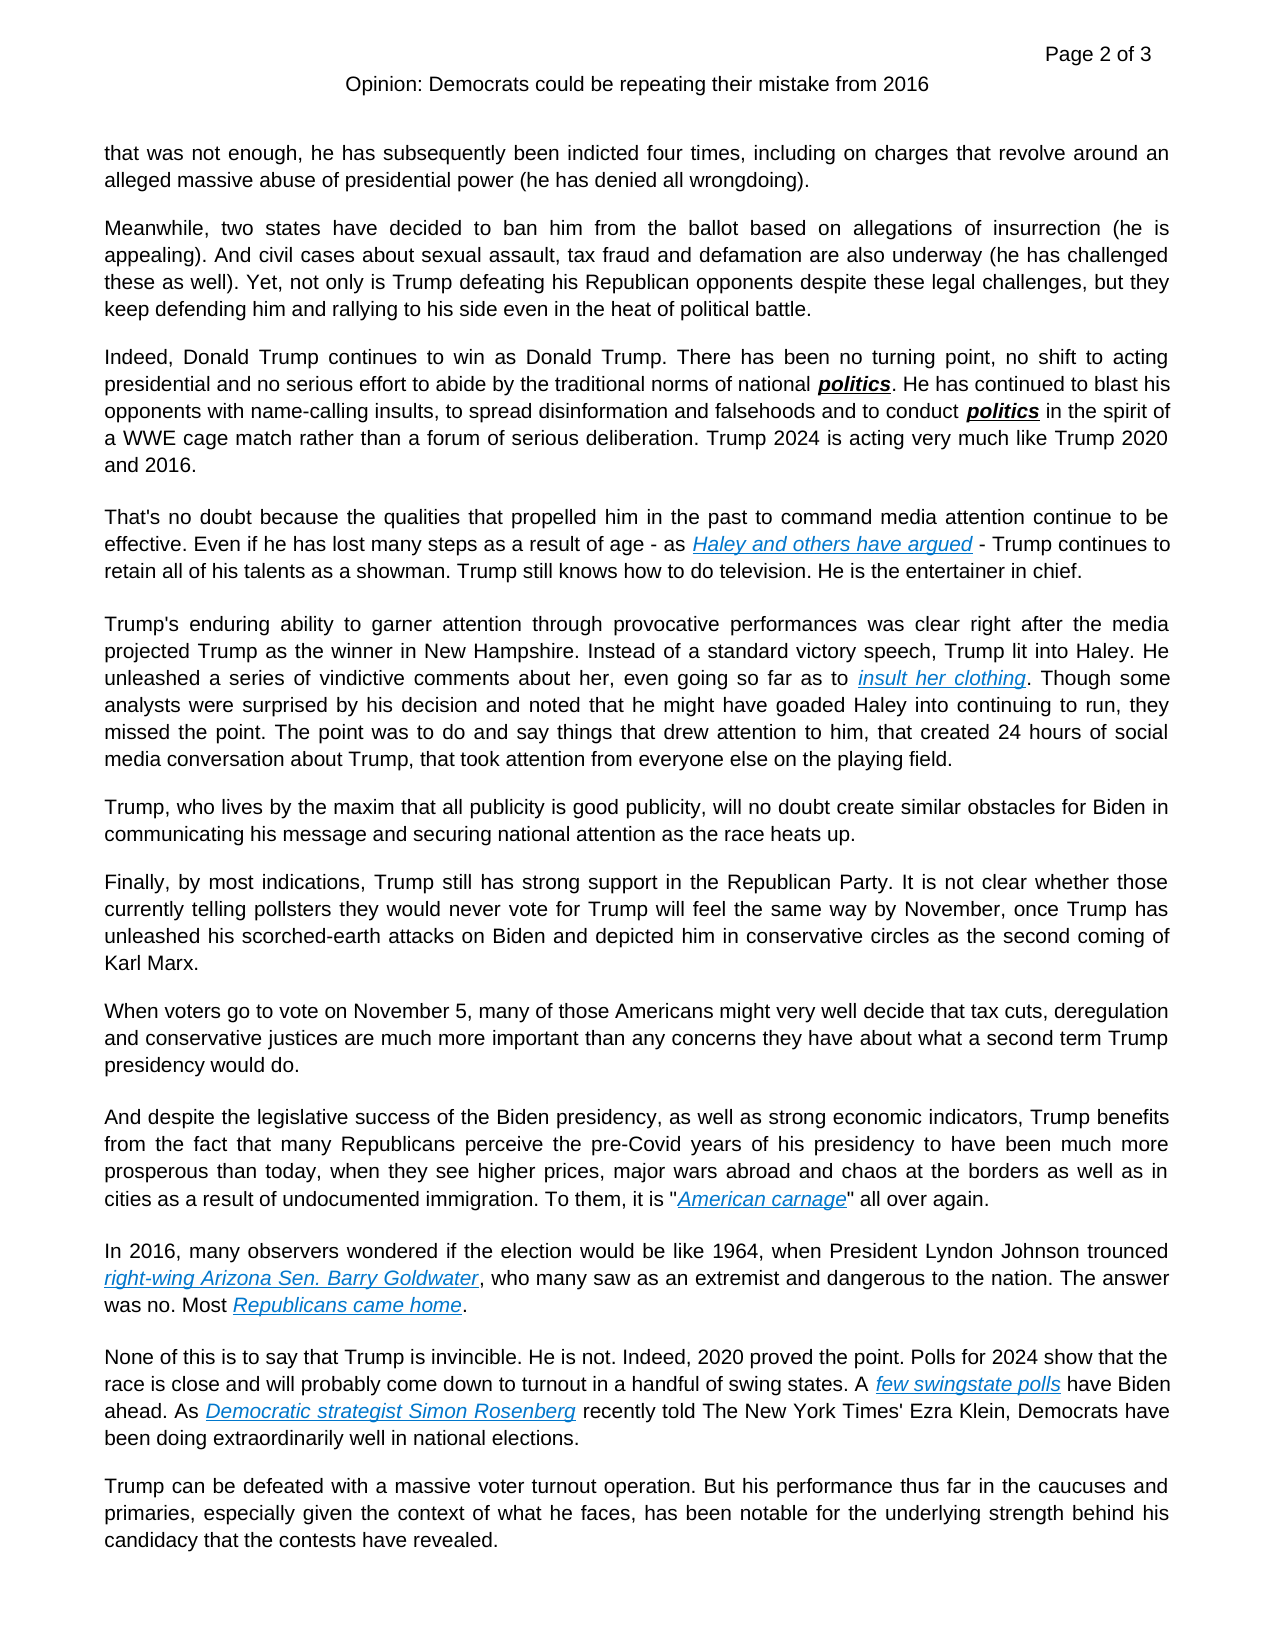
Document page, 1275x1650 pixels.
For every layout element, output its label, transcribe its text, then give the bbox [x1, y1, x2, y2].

text That's no doubt because the qualities that propelled him in the past to command media attention continue to be effective. Even if he has lost many steps as a result of age - as Haley and others have argued - Trump continues to retain all of his talents as a showman. Trump still knows how to do television. He is the entertainer in chief. [104, 502, 1171, 583]
text Trump, who lives by the maxim that all publicity is good publicity, will no doubt create similar obstacles for Biden in communicating his message and securing national attention as the race heats up. [104, 792, 1171, 846]
text Trump can be defeated with a massive voter turnout operation. But his performance thus far in the caucuses and primaries, especially given the context of what he faces, has been notable for the underlying strength behind his candidacy that the contests have revealed. [104, 1471, 1171, 1552]
text None of this is to say that Trump is invincible. He is not. Indeed, 2020 proved the point. Polls for 2024 show that the race is close and will probably come down to turnout in a handful of swing states. A few swingstate polls have Biden ahead. As Democratic strategist Simon Rosenberg recently told The New York Times' Ezra Klein, Democrats have been doing extraordinarily well in national elections. [104, 1342, 1171, 1450]
text Finally, by most indications, Trump still has strong support in the Republican Party. It is not clear whether those currently telling pollsters they would never vote for Trump will feel the same way by November, once Trump has unleashed his scorched-earth attacks on Biden and depicted him in conservative circles as the second coming of Karl Marx. [104, 867, 1171, 975]
text Meanwhile, two states have decided to ban him from the ballot based on allegations of insurrection (he is appealing). And civil cases about sexual assault, tax fraud and defamation are also underway (he has challenged these as well). Yet, not only is Trump defeating his Republican opponents despite these legal challenges, but they keep defending him and rallying to his side even in the heat of political battle. [104, 212, 1171, 321]
text In 2016, many observers wondered if the election would be like 1964, when President Lyndon Johnson trounced right-wing Arizona Sen. Barry Goldwater, who many saw as an extremist and dangerous to the nation. The answer was no. Most Republicans came home. [104, 1235, 1171, 1317]
text Indeed, Donald Trump continues to win as Donald Trump. There has been no turning point, no shift to acting presidential and no serious effort to abide by the traditional norms of national politics. He has continued to blast his opponents with name-calling insults, to spread disinformation and falsehoods and to conduct politics in the spirit of a WWE cage match rather than a forum of serious deliberation. Trump 2024 is acting very much like Trump 2020 and 2016. [104, 342, 1171, 477]
text When voters go to vote on November 5, many of those Americans might very well decide that tax cuts, deregulation and conservative justices are much more important than any concerns they have about what a second term Trump presidency would do. [104, 996, 1171, 1077]
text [104, 137, 1171, 192]
text And despite the legislative success of the Biden presidency, as well as strong economic indicators, Trump benefits from the fact that many Republicans perceive the pre-Covid years of his presidency to have been much more prosperous than today, when they see higher prices, major wars abroad and chaos at the borders as well as in cities as a result of undocumented immigration. To them, it is "American carnage" all over again. [104, 1102, 1171, 1210]
text Trump's enduring ability to garner attention through provocative performances was clear right after the media projected Trump as the winner in New Hampshire. Instead of a standard victory speech, Trump lit into Haley. He unleashed a series of vindictive comments about her, even going so far as to insult her clothing. Though some analysts were surprised by his decision and noted that he might have goaded Haley into continuing to run, they missed the point. The point was to do and say things that drew attention to him, that created 24 hours of social media conversation about Trump, that took attention from everyone else on the playing field. [104, 608, 1171, 771]
